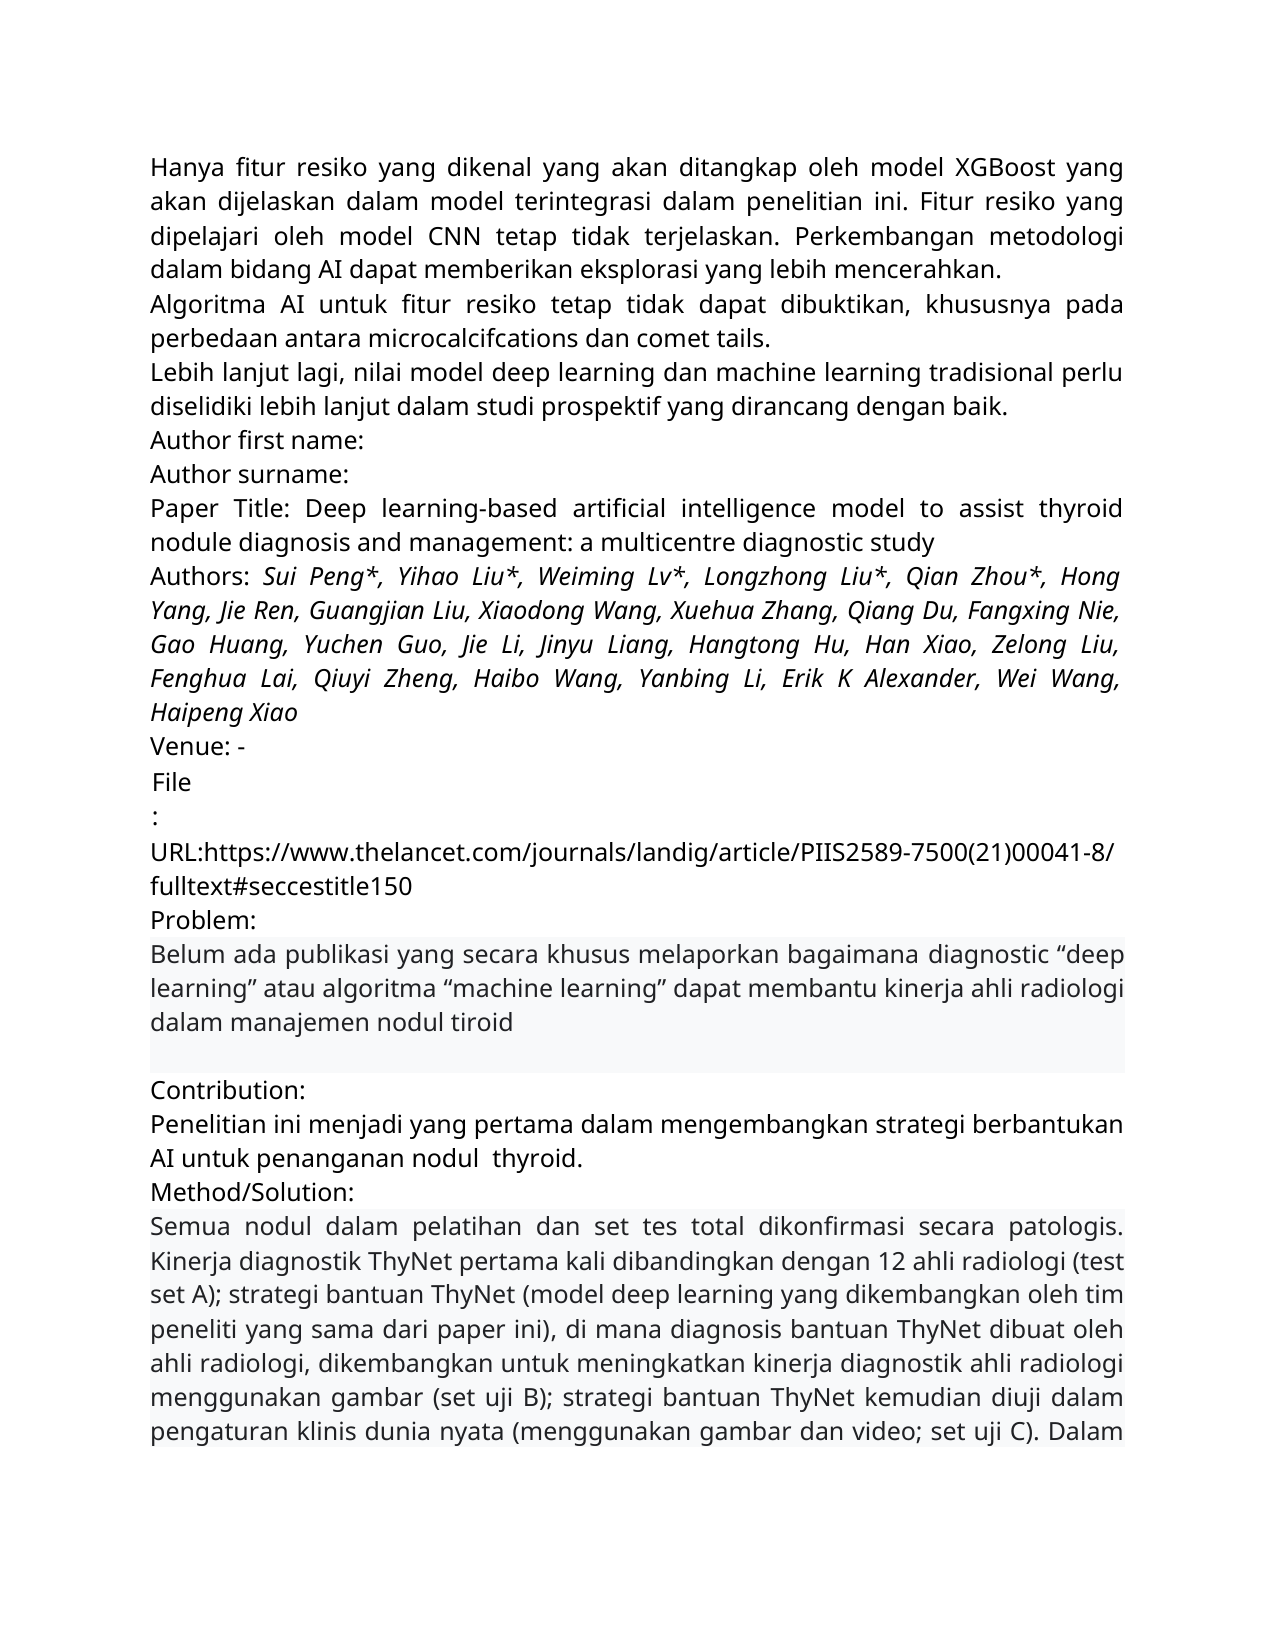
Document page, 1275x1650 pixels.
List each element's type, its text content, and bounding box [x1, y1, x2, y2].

text Author surname: [150, 457, 1125, 491]
text Penelitian ini menjadi yang pertama dalam mengembangkan strategi berbantukan AI untuk penanganan nodul thyroid. [150, 1107, 1125, 1175]
text Venue: - [150, 729, 1125, 763]
text URL:https://www.thelancet.com/journals/landig/article/PIIS2589-7500(21)00041-8/fulltext#seccestitle150 [150, 834, 1125, 902]
text Method/Solution: [150, 1175, 1125, 1209]
text Contribution: [150, 1073, 1125, 1107]
text Lebih lanjut lagi, nilai model deep learning dan machine learning tradisional perlu diselidiki lebih lanjut dalam studi prospektif yang dirancang dengan baik. [150, 354, 1125, 422]
text Belum ada publikasi yang secara khusus melaporkan bagaimana diagnostic “deep learning” atau algoritma “machine learning” dapat membantu kinerja ahli radiologi dalam manajemen nodul tiroid [150, 937, 1125, 1039]
text Algoritma AI untuk fitur resiko tetap tidak dapat dibuktikan, khususnya pada perbedaan antara microcalcifcations dan comet tails. [150, 286, 1125, 354]
text Hanya fitur resiko yang dikenal yang akan ditangkap oleh model XGBoost yang akan dijelaskan dalam model terintegrasi dalam penelitian ini. Fitur resiko yang dipelajari oleh model CNN tetap tidak terjelaskan. Perkembangan metodologi dalam bidang AI dapat memberikan eksplorasi yang lebih mencerahkan. [150, 150, 1125, 286]
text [150, 1209, 1125, 1447]
text Problem: [150, 902, 1125, 937]
text Authors: Sui Peng*, Yihao Liu*, Weiming Lv*, Longzhong Liu*, Qian Zhou*, Hong Yang, Jie Ren, Guangjian Liu, Xiaodong Wang, Xuehua Zhang, Qiang Du, Fangxing Nie, Gao Huang, Yuchen Guo, Jie Li, Jinyu Liang, Hangtong Hu, Han Xiao, Zelong Liu, Fenghua Lai, Qiuyi Zheng, Haibo Wang, Yanbing Li, Erik K Alexander, Wei Wang, Haipeng Xiao [150, 559, 1125, 729]
table_header File: [150, 763, 194, 834]
text Author first name: [150, 422, 1125, 457]
text Paper Title: Deep learning-based artificial intelligence model to assist thyroid nodule diagnosis and management: a multicentre diagnostic study [150, 491, 1125, 559]
